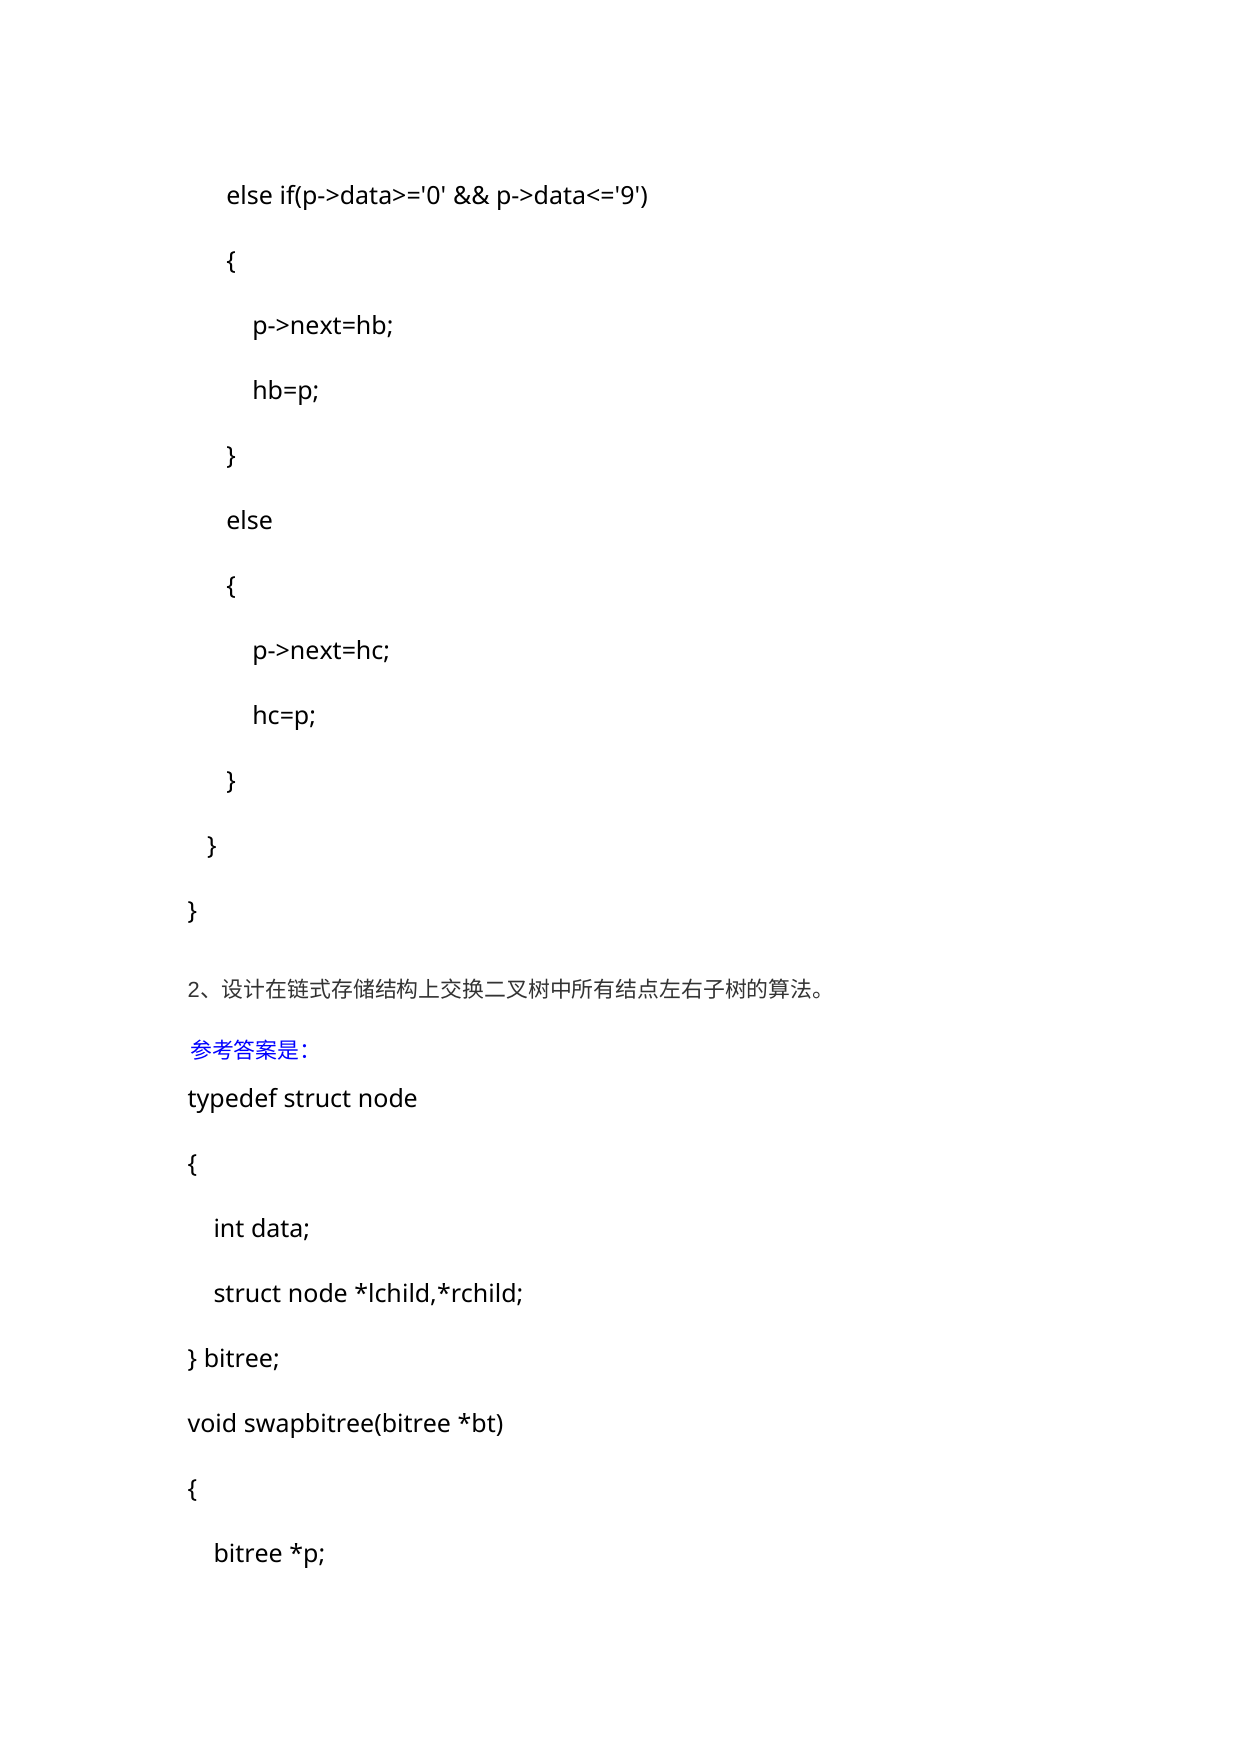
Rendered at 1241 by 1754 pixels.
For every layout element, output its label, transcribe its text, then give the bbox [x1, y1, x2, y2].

text } bitree; [187, 1325, 1053, 1390]
text else if(p->data>='0' && p->data<='9') [187, 162, 1053, 227]
text { [187, 1455, 1053, 1520]
text } [187, 747, 1053, 812]
text } [187, 812, 1053, 877]
text } [187, 877, 1053, 942]
text hb=p; [187, 357, 1053, 422]
text int data; [187, 1195, 1053, 1260]
text p->next=hb; [187, 292, 1053, 357]
text else [187, 487, 1053, 552]
text void swapbitree(bitree *bt) [187, 1390, 1053, 1455]
text 参考答案是： [187, 1033, 1053, 1065]
text } [187, 422, 1053, 487]
text 2、设计在链式存储结构上交换二叉树中所有结点左右子树的算法。 [187, 971, 1053, 1004]
text { [187, 1130, 1053, 1195]
text { [187, 552, 1053, 617]
text bitree *p; [187, 1520, 1053, 1585]
text p->next=hc; [187, 617, 1053, 682]
text hc=p; [187, 682, 1053, 747]
text typedef struct node [187, 1065, 1053, 1130]
text { [187, 227, 1053, 292]
text struct node *lchild,*rchild; [187, 1260, 1053, 1325]
